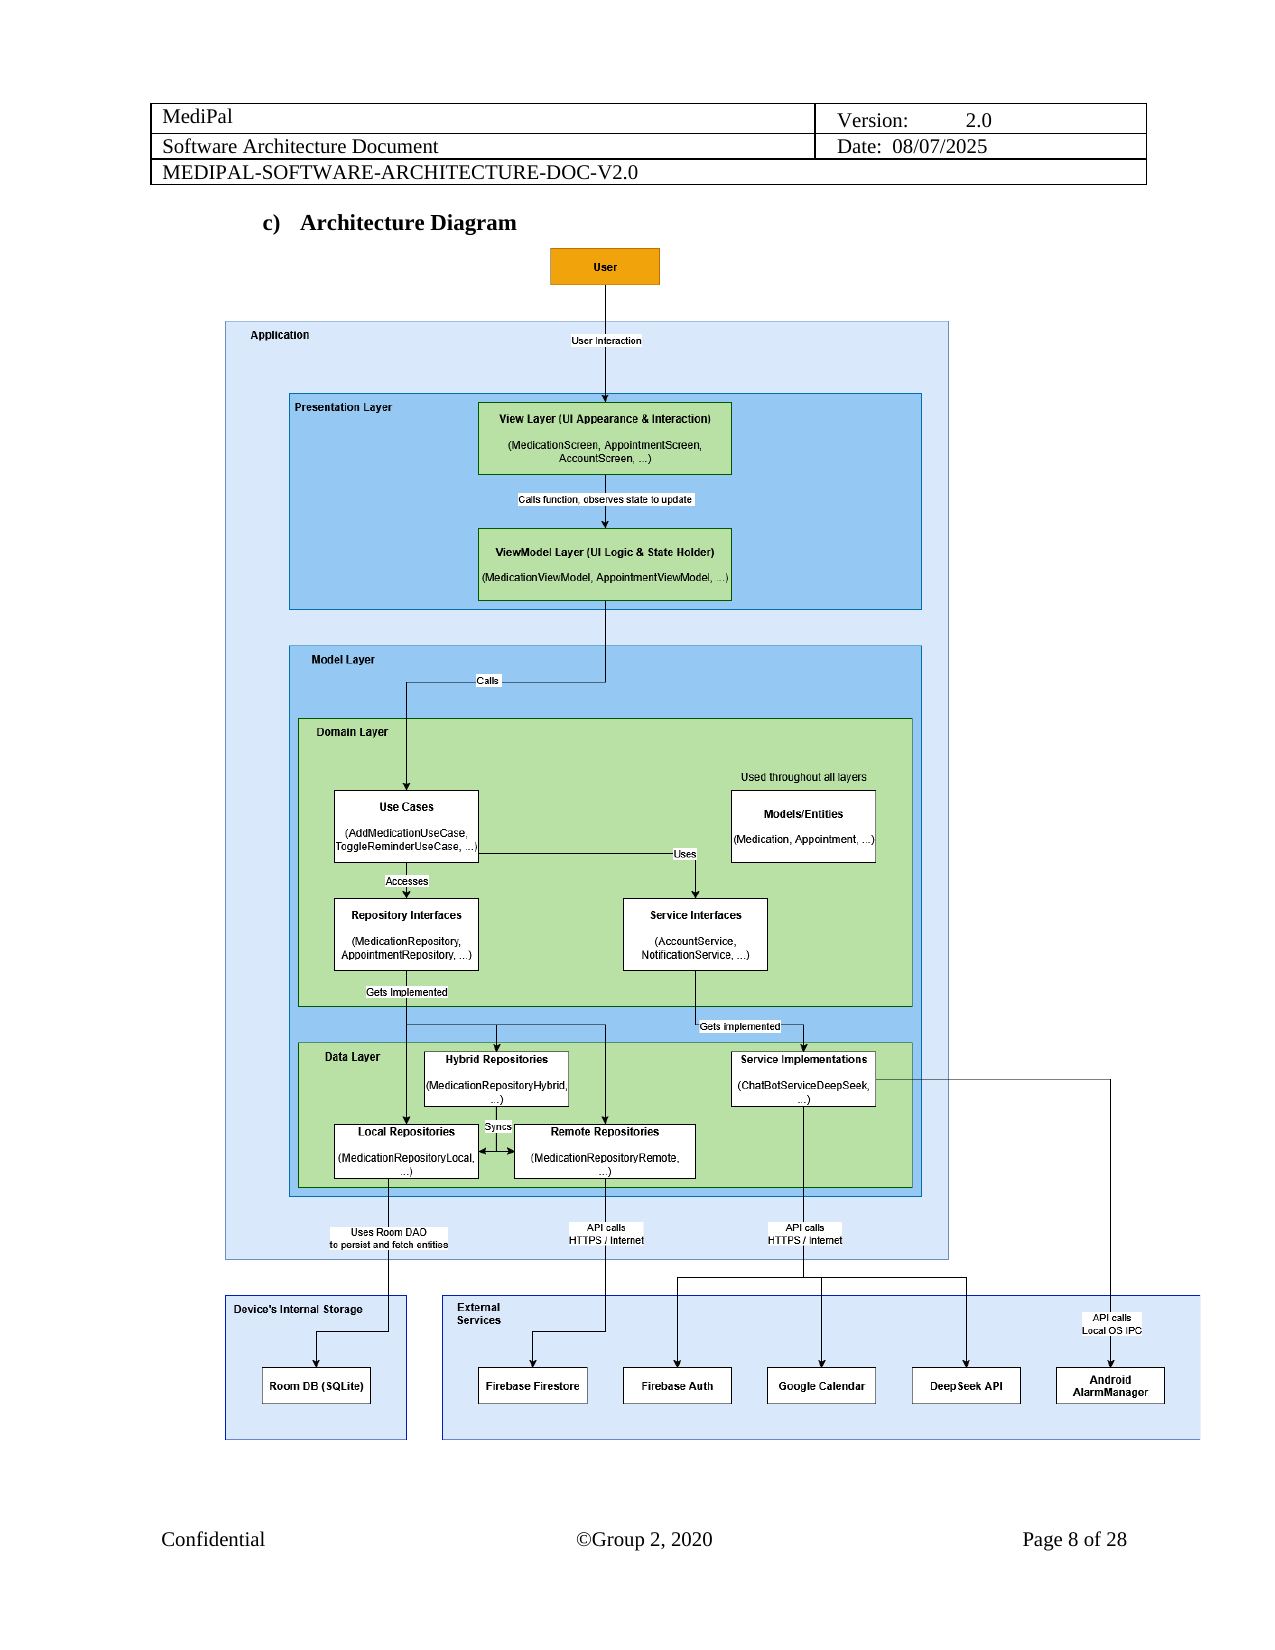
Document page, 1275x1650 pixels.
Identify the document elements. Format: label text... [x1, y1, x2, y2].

picture [225, 248, 1200, 1440]
list Architecture Diagram [262, 209, 1125, 236]
